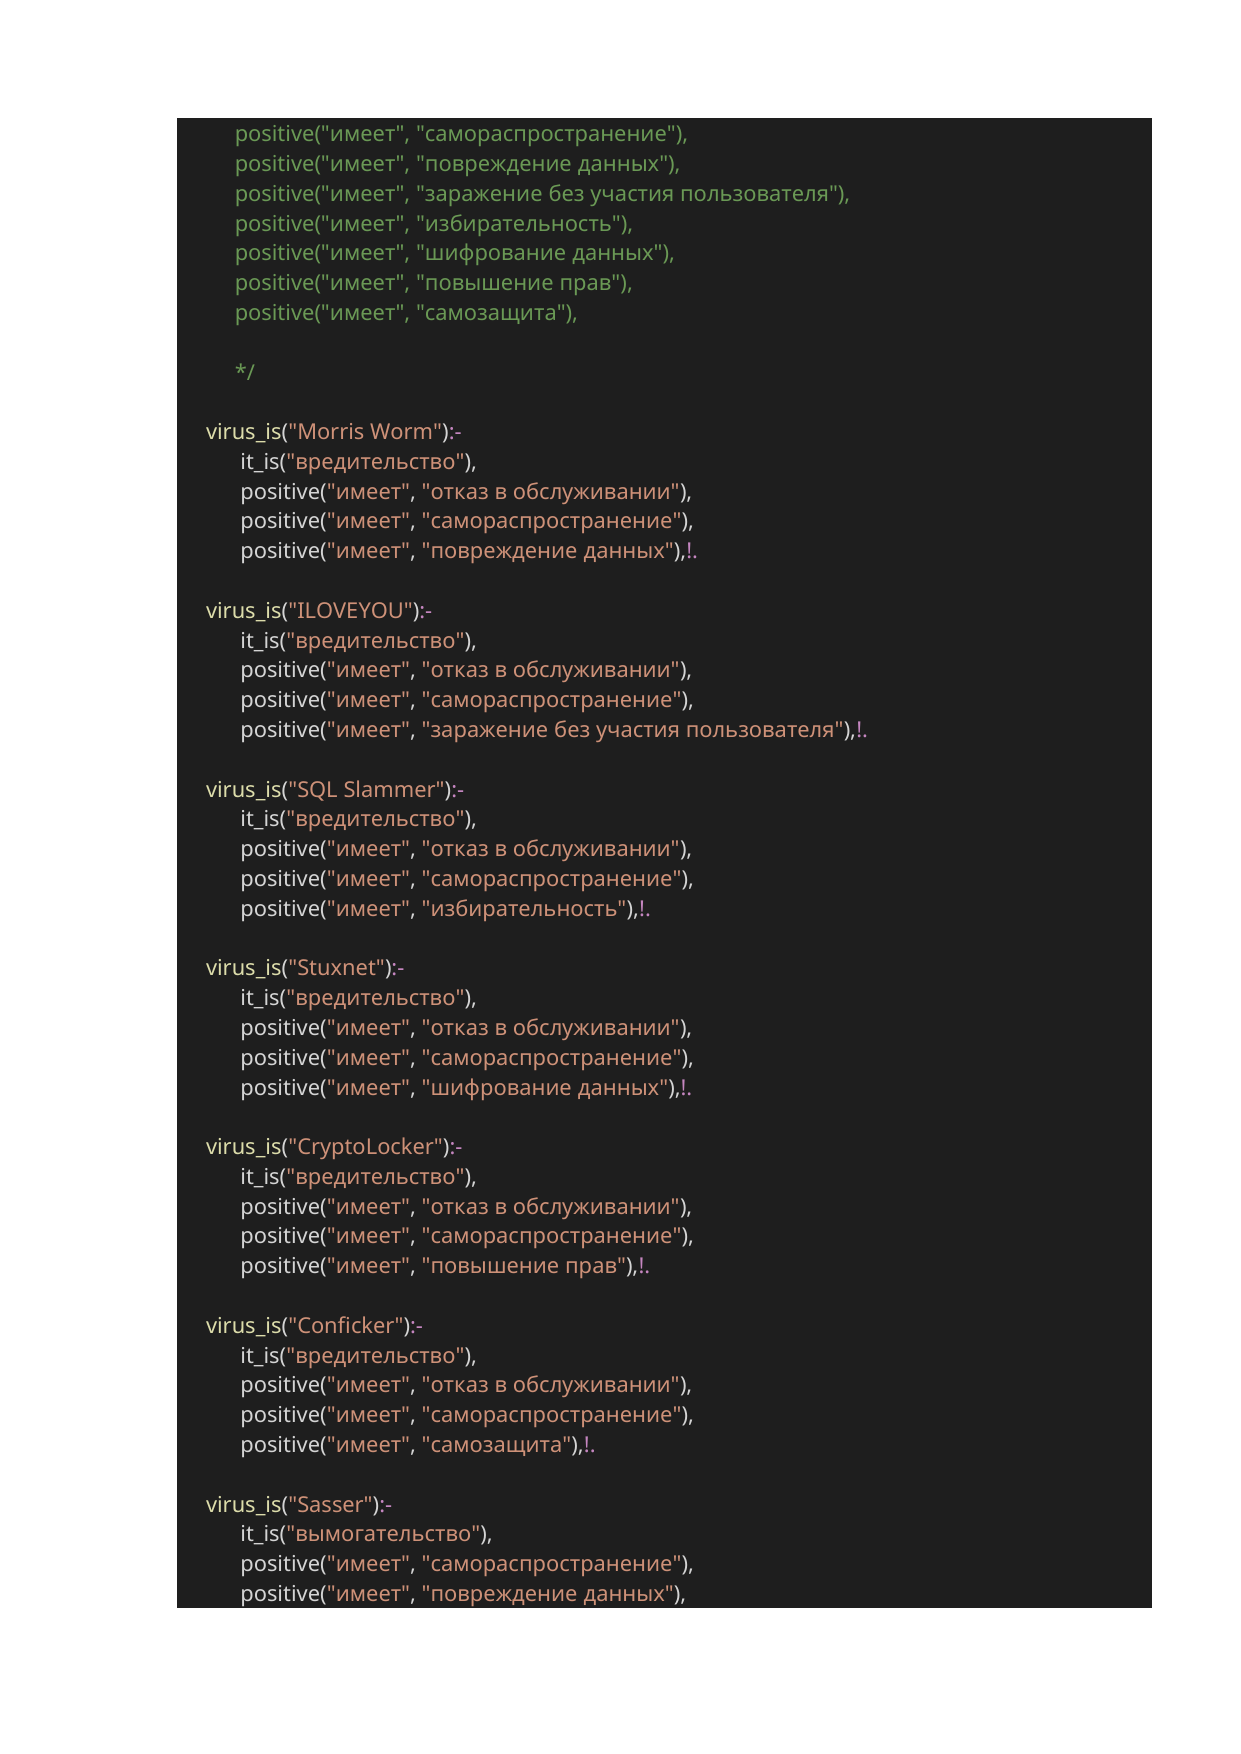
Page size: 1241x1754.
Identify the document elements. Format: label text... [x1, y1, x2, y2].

text positive("имеет", "самораспространение"), [177, 1220, 1152, 1250]
text virus_is("Conficker"):- [177, 1310, 1152, 1339]
text positive("имеет", "шифрование данных"), [177, 237, 1152, 267]
text virus_is("CryptoLocker"):- [177, 1131, 1152, 1161]
text */ [177, 356, 1152, 386]
text virus_is("Stuxnet"):- [177, 952, 1152, 982]
text virus_is("Morris Worm"):- [177, 416, 1152, 446]
text it_is("вредительство"), [177, 803, 1152, 833]
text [177, 1548, 1152, 1578]
text virus_is("SQL Slammer"):- [177, 773, 1152, 803]
text positive("имеет", "самораспространение"), [177, 863, 1152, 893]
text positive("имеет", "отказ в обслуживании"), [177, 476, 1152, 505]
text positive("имеет", "отказ в обслуживании"), [177, 654, 1152, 684]
text virus_is("Sasser"):- [177, 1488, 1152, 1518]
text positive("имеет", "избирательность"),!. [177, 893, 1152, 922]
text positive("имеет", "повреждение данных"),!. [177, 535, 1152, 565]
text it_is("вредительство"), [177, 624, 1152, 654]
text positive("имеет", "заражение без участия пользователя"), [177, 178, 1152, 207]
text positive("имеет", "самораспространение"), [177, 684, 1152, 714]
text positive("имеет", "избирательность"), [177, 207, 1152, 237]
text positive("имеет", "отказ в обслуживании"), [177, 1369, 1152, 1399]
text positive("имеет", "самозащита"), [177, 297, 1152, 327]
text it_is("вымогательство"), [177, 1518, 1152, 1548]
text positive("имеет", "повышение прав"), [177, 267, 1152, 297]
text positive("имеет", "самозащита"),!. [177, 1429, 1152, 1459]
text positive("имеет", "самораспространение"), [177, 118, 1152, 148]
text positive("имеет", "повышение прав"),!. [177, 1250, 1152, 1280]
text it_is("вредительство"), [177, 1339, 1152, 1369]
text virus_is("ILOVEYOU"):- [177, 595, 1152, 624]
text positive("имеет", "шифрование данных"),!. [177, 1071, 1152, 1101]
text it_is("вредительство"), [177, 1161, 1152, 1191]
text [177, 1578, 1152, 1608]
text positive("имеет", "самораспространение"), [177, 505, 1152, 535]
text positive("имеет", "самораспространение"), [177, 1042, 1152, 1071]
text positive("имеет", "самораспространение"), [177, 1399, 1152, 1429]
text it_is("вредительство"), [177, 982, 1152, 1012]
text positive("имеет", "отказ в обслуживании"), [177, 1012, 1152, 1042]
text positive("имеет", "отказ в обслуживании"), [177, 1191, 1152, 1220]
text positive("имеет", "отказ в обслуживании"), [177, 833, 1152, 863]
text positive("имеет", "заражение без участия пользователя"),!. [177, 714, 1152, 744]
text positive("имеет", "повреждение данных"), [177, 148, 1152, 178]
text it_is("вредительство"), [177, 446, 1152, 476]
